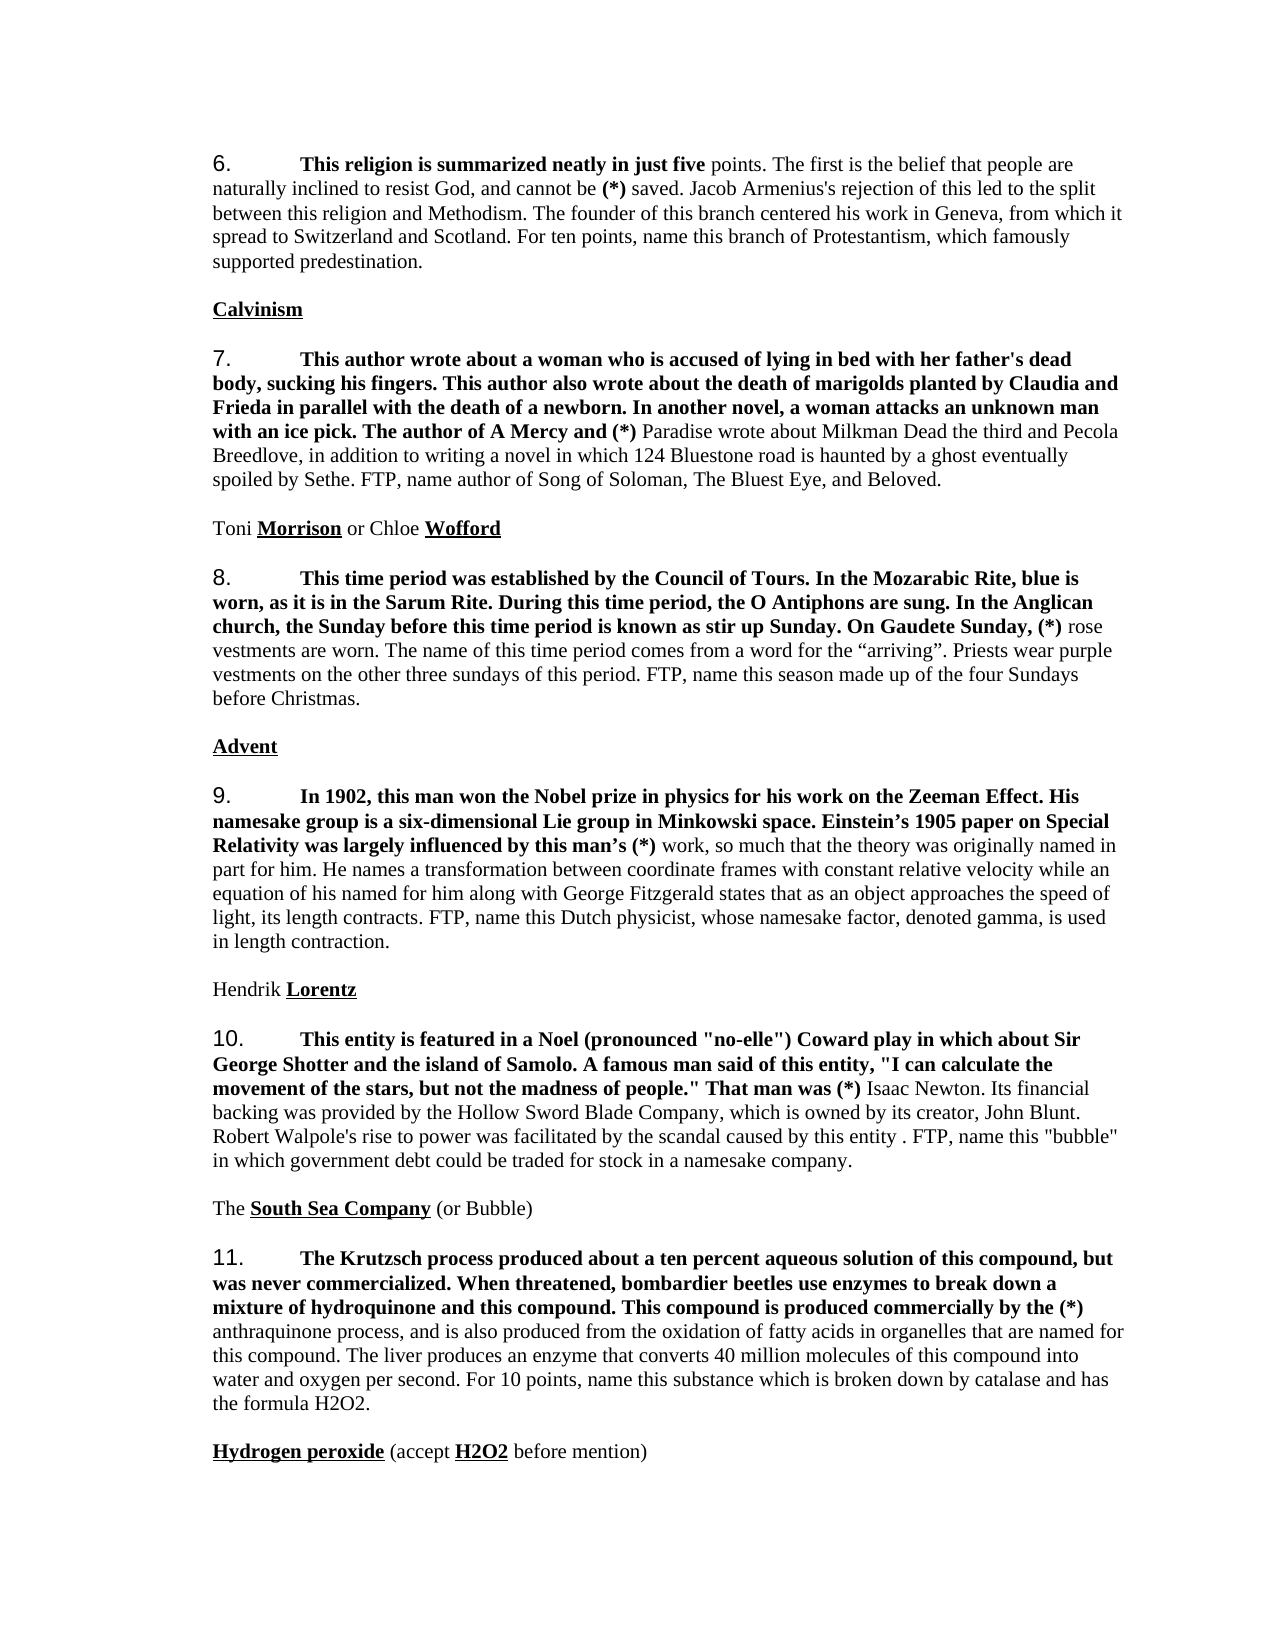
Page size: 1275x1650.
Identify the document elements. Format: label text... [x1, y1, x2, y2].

text Hendrik Lorentz [212, 953, 1125, 1025]
text Calvinism [212, 273, 1125, 345]
text The South Sea Company (or Bubble) [212, 1172, 1125, 1244]
text Toni Morrison or Chloe Wofford [212, 491, 1125, 564]
text Advent [212, 710, 1125, 782]
list This entity is featured in a Noel (pronounced "no-elle") Coward play in which about Sir George Shotter and the island of Samolo. A famous man said of this entity, "I can calculate the movement of the stars, but not the madness of people." That man was (*) Isaac Newton. Its financial backing was provided by the Hollow Sword Blade Company, which is owned by its creator, John Blunt. Robert Walpole's rise to power was facilitated by the scandal caused by this entity . FTP, name this "bubble" in which government debt could be traded for stock in a namesake company. [212, 1025, 1125, 1172]
list The Krutzsch process produced about a ten percent aqueous solution of this compound, but was never commercialized. When threatened, bombardier beetles use enzymes to break down a mixture of hydroquinone and this compound. This compound is produced commercially by the (*) anthraquinone process, and is also produced from the oxidation of fatty acids in organelles that are named for this compound. The liver produces an enzyme that converts 40 million molecules of this compound into water and oxygen per second. For 10 points, name this substance which is broken down by catalase and has the formula H2O2. [212, 1244, 1125, 1415]
list This religion is summarized neatly in just five points. The first is the belief that people are naturally inclined to resist God, and cannot be (*) saved. Jacob Armenius's rejection of this led to the split between this religion and Methodism. The founder of this branch centered his work in Geneva, from which it spread to Switzerland and Scotland. For ten points, name this branch of Protestantism, which famously supported predestination. [212, 150, 1125, 273]
list This author wrote about a woman who is accused of lying in bed with her father's dead body, sucking his fingers. This author also wrote about the death of marigolds planted by Claudia and Frieda in parallel with the death of a newborn. In another novel, a woman attacks an unknown man with an ice pick. The author of A Mercy and (*) Paradise wrote about Milkman Dead the third and Pecola Breedlove, in addition to writing a novel in which 124 Bluestone road is haunted by a ghost eventually spoiled by Sethe. FTP, name author of Song of Soloman, The Bluest Eye, and Beloved. [212, 345, 1125, 491]
text Hydrogen peroxide (accept H2O2 before mention) [212, 1415, 1125, 1487]
list This time period was established by the Council of Tours. In the Mozarabic Rite, blue is worn, as it is in the Sarum Rite. During this time period, the O Antiphons are sung. In the Anglican church, the Sunday before this time period is known as stir up Sunday. On Gaudete Sunday, (*) rose vestments are worn. The name of this time period comes from a word for the “arriving”. Priests wear purple vestments on the other three sundays of this period. FTP, name this season made up of the four Sundays before Christmas. [212, 564, 1125, 710]
list In 1902, this man won the Nobel prize in physics for his work on the Zeeman Effect. His namesake group is a six-dimensional Lie group in Minkowski space. Einstein’s 1905 paper on Special Relativity was largely influenced by this man’s (*) work, so much that the theory was originally named in part for him. He names a transformation between coordinate frames with constant relative velocity while an equation of his named for him along with George Fitzgerald states that as an object approaches the speed of light, its length contracts. FTP, name this Dutch physicist, whose namesake factor, denoted gamma, is used in length contraction. [212, 782, 1125, 953]
